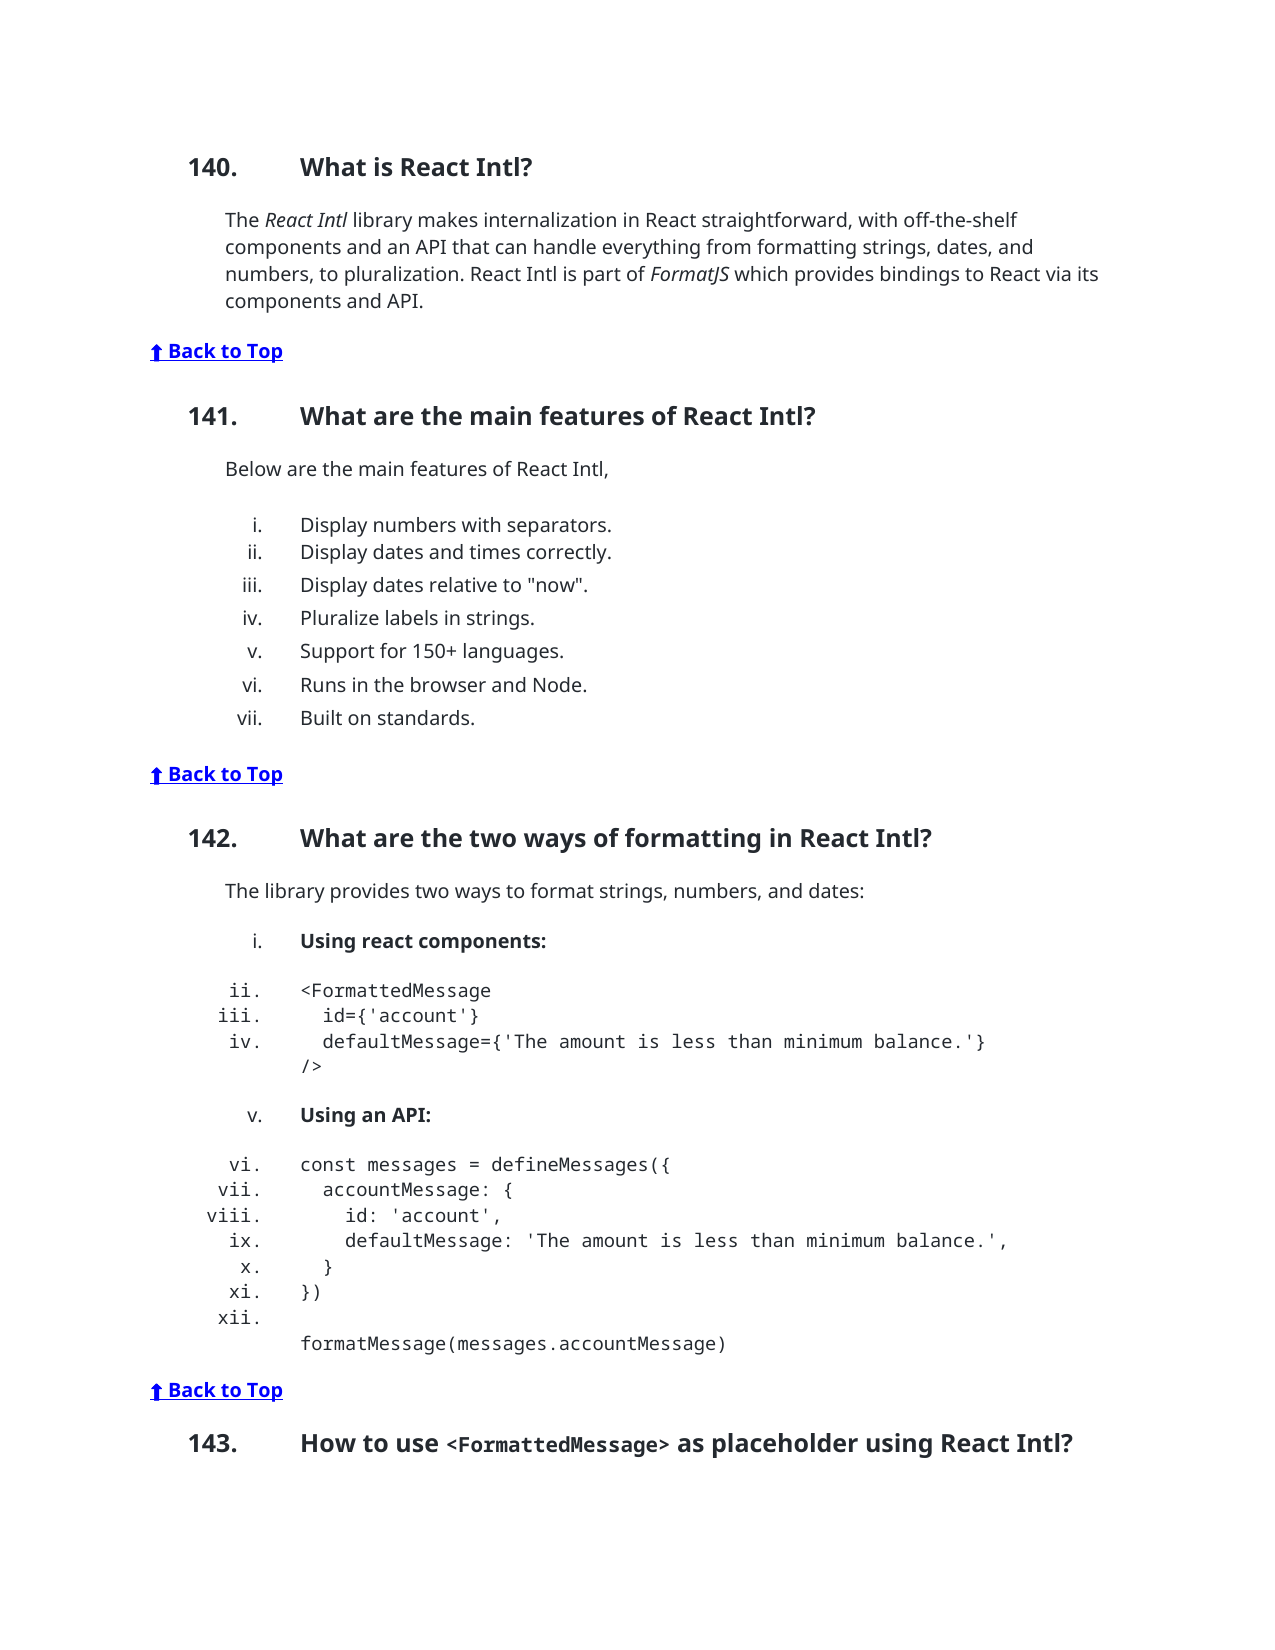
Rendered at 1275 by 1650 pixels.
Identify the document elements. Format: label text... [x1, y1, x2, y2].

text The library provides two ways to format strings, numbers, and dates: [225, 878, 1125, 905]
list } [262, 1253, 1125, 1279]
text Below are the main features of React Intl, [225, 455, 1125, 482]
list defaultMessage: 'The amount is less than minimum balance.', [262, 1228, 1125, 1253]
list What is React Intl? [187, 150, 1125, 184]
text ⬆ Back to Top [150, 337, 1125, 364]
list What are the two ways of formatting in React Intl? [187, 821, 1125, 855]
list Using react components: [262, 927, 1125, 954]
text ⬆ Back to Top [150, 1376, 1125, 1403]
list }) [262, 1279, 1125, 1304]
list <FormattedMessage [262, 977, 1125, 1002]
list How to use <FormattedMessage> as placeholder using React Intl? [187, 1426, 1125, 1460]
text The React Intl library makes internalization in React straightforward, with off-the-shelf components and an API that can handle everything from formatting strings, dates, and numbers, to pluralization. React Intl is part of FormatJS which provides bindings to React via its components and API. [225, 207, 1125, 314]
list Display numbers with separators. [262, 511, 1125, 538]
list accountMessage: { [262, 1177, 1125, 1202]
text /> [300, 1053, 1125, 1079]
text ⬆ Back to Top [150, 760, 1125, 787]
list Support for 150+ languages. [262, 638, 1125, 664]
list Built on standards. [262, 704, 1125, 731]
list id={'account'} [262, 1002, 1125, 1028]
list Display dates and times correctly. [262, 538, 1125, 565]
list Pluralize labels in strings. [262, 604, 1125, 631]
list Using an API: [262, 1102, 1125, 1129]
text formatMessage(messages.accountMessage) [300, 1330, 1125, 1355]
list Display dates relative to "now". [262, 571, 1125, 598]
list Runs in the browser and Node. [262, 671, 1125, 698]
list const messages = defineMessages({ [262, 1151, 1125, 1177]
list What are the main features of React Intl? [187, 398, 1125, 432]
list id: 'account', [262, 1202, 1125, 1228]
list defaultMessage={'The amount is less than minimum balance.'} [262, 1028, 1125, 1053]
